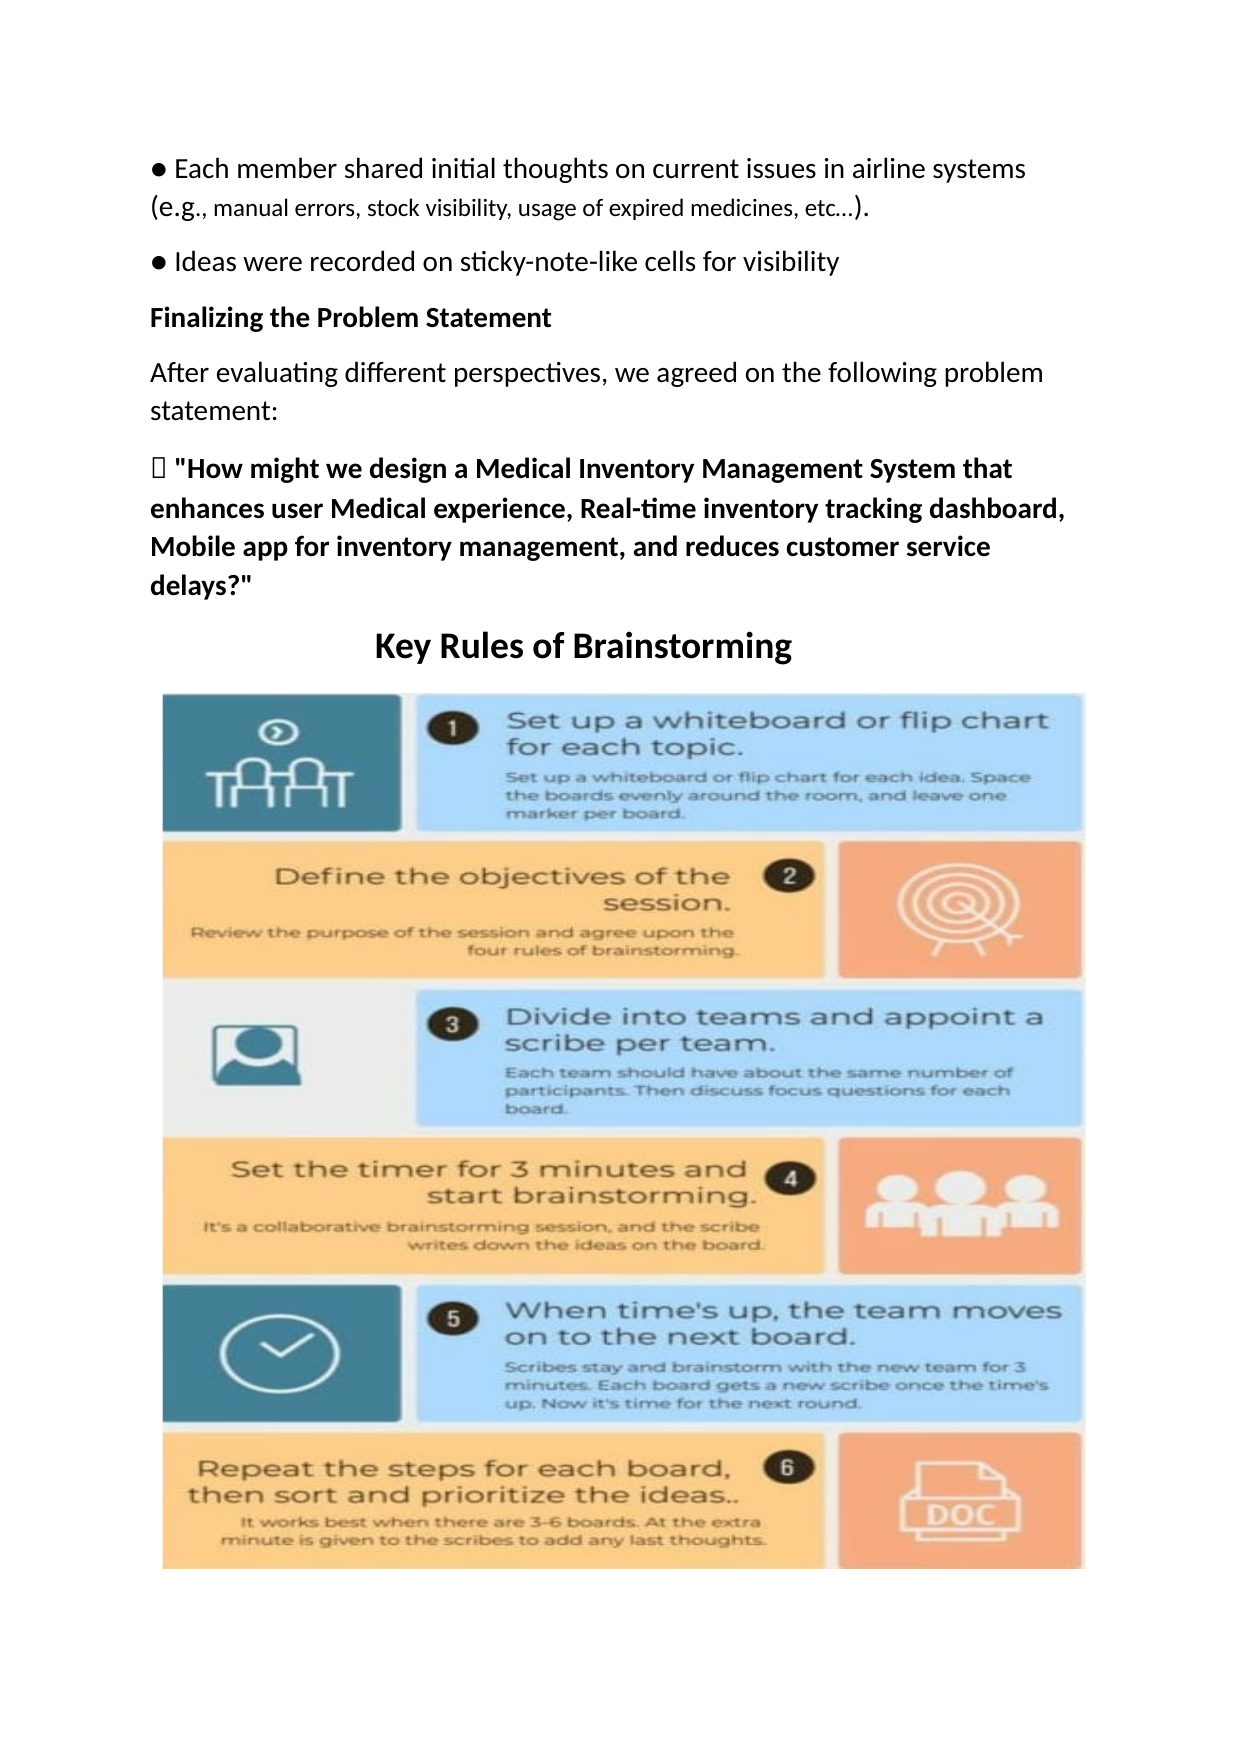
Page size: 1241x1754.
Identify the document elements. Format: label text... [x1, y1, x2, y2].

text ● Each member shared initial thoughts on current issues in airline systems (e.g., manual errors, stock visibility, usage of expired medicines, etc…). [150, 150, 1090, 224]
text 💡 "How might we design a Medical Inventory Management System that enhances user Medical experience, Real-time inventory tracking dashboard, Mobile app for inventory management, and reduces customer service delays?" [150, 447, 1090, 602]
picture [162, 693, 1086, 1569]
text After evaluating different perspectives, we agreed on the following problem statement: [150, 354, 1090, 428]
text Finalizing the Problem Statement [150, 299, 1090, 334]
text Key Rules of Brainstorming [150, 622, 1090, 668]
text ● Ideas were recorded on sticky-note-like cells for visibility [150, 243, 1090, 279]
